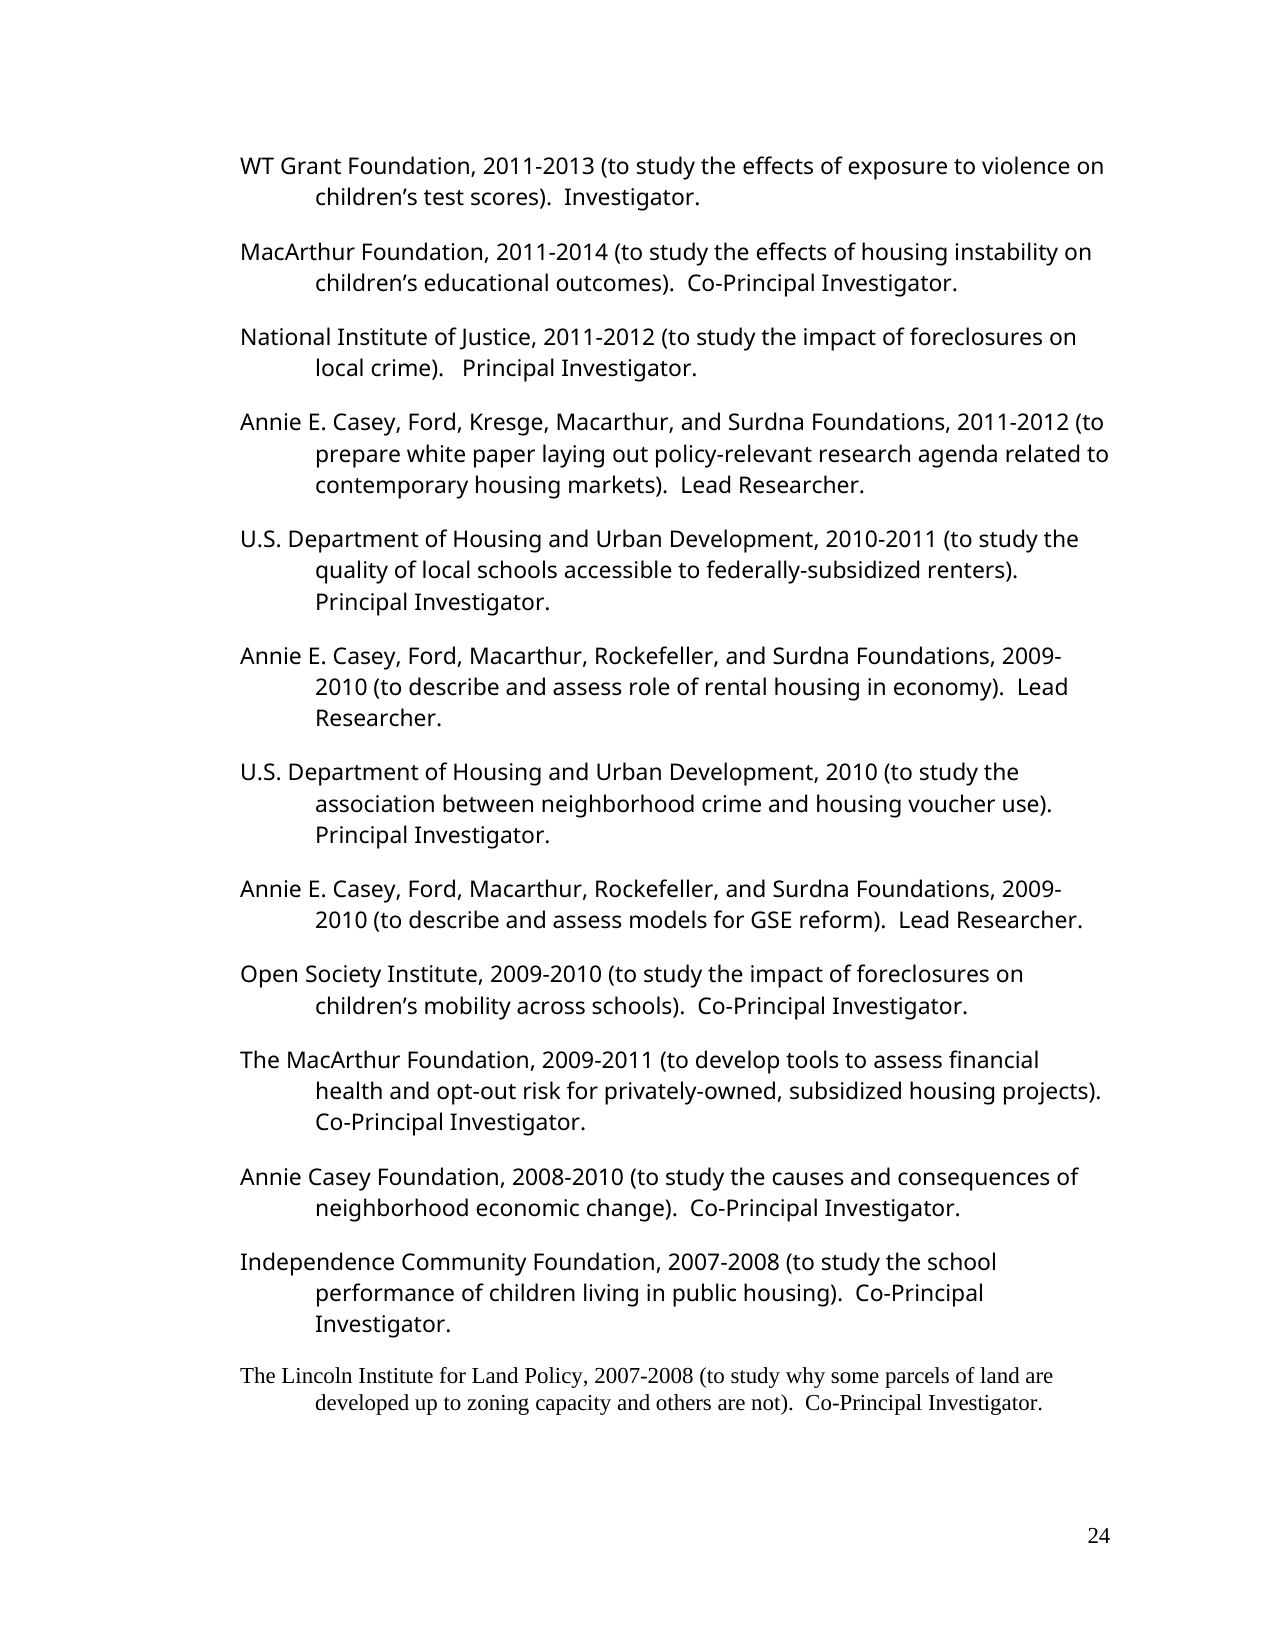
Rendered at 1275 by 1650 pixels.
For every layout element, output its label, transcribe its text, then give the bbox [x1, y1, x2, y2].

text Annie E. Casey, Ford, Macarthur, Rockefeller, and Surdna Foundations, 2009-2010 (to describe and assess models for GSE reform). Lead Researcher. [240, 873, 1110, 935]
text Annie E. Casey, Ford, Macarthur, Rockefeller, and Surdna Foundations, 2009-2010 (to describe and assess role of rental housing in economy). Lead Researcher. [240, 639, 1110, 733]
text U.S. Department of Housing and Urban Development, 2010-2011 (to study the quality of local schools accessible to federally-subsidized renters). Principal Investigator. [240, 523, 1110, 617]
text The Lincoln Institute for Land Policy, 2007-2008 (to study why some parcels of land are developed up to zoning capacity and others are not). Co-Principal Investigator. [240, 1362, 1110, 1415]
text Annie Casey Foundation, 2008-2010 (to study the causes and consequences of neighborhood economic change). Co-Principal Investigator. [240, 1160, 1110, 1223]
text Independence Community Foundation, 2007-2008 (to study the school performance of children living in public housing). Co-Principal Investigator. [240, 1246, 1110, 1339]
text National Institute of Justice, 2011-2012 (to study the impact of foreclosures on local crime). Principal Investigator. [240, 321, 1110, 383]
text WT Grant Foundation, 2011-2013 (to study the effects of exposure to violence on children’s test scores). Investigator. [240, 150, 1110, 212]
text Open Society Institute, 2009-2010 (to study the impact of foreclosures on children’s mobility across schools). Co-Principal Investigator. [240, 958, 1110, 1021]
text The MacArthur Foundation, 2009-2011 (to develop tools to assess financial health and opt-out risk for privately-owned, subsidized housing projects). Co-Principal Investigator. [240, 1044, 1110, 1137]
text U.S. Department of Housing and Urban Development, 2010 (to study the association between neighborhood crime and housing voucher use). Principal Investigator. [240, 756, 1110, 850]
text Annie E. Casey, Ford, Kresge, Macarthur, and Surdna Foundations, 2011-2012 (to prepare white paper laying out policy-relevant research agenda related to contemporary housing markets). Lead Researcher. [240, 406, 1110, 500]
text MacArthur Foundation, 2011-2014 (to study the effects of housing instability on children’s educational outcomes). Co-Principal Investigator. [240, 235, 1110, 298]
